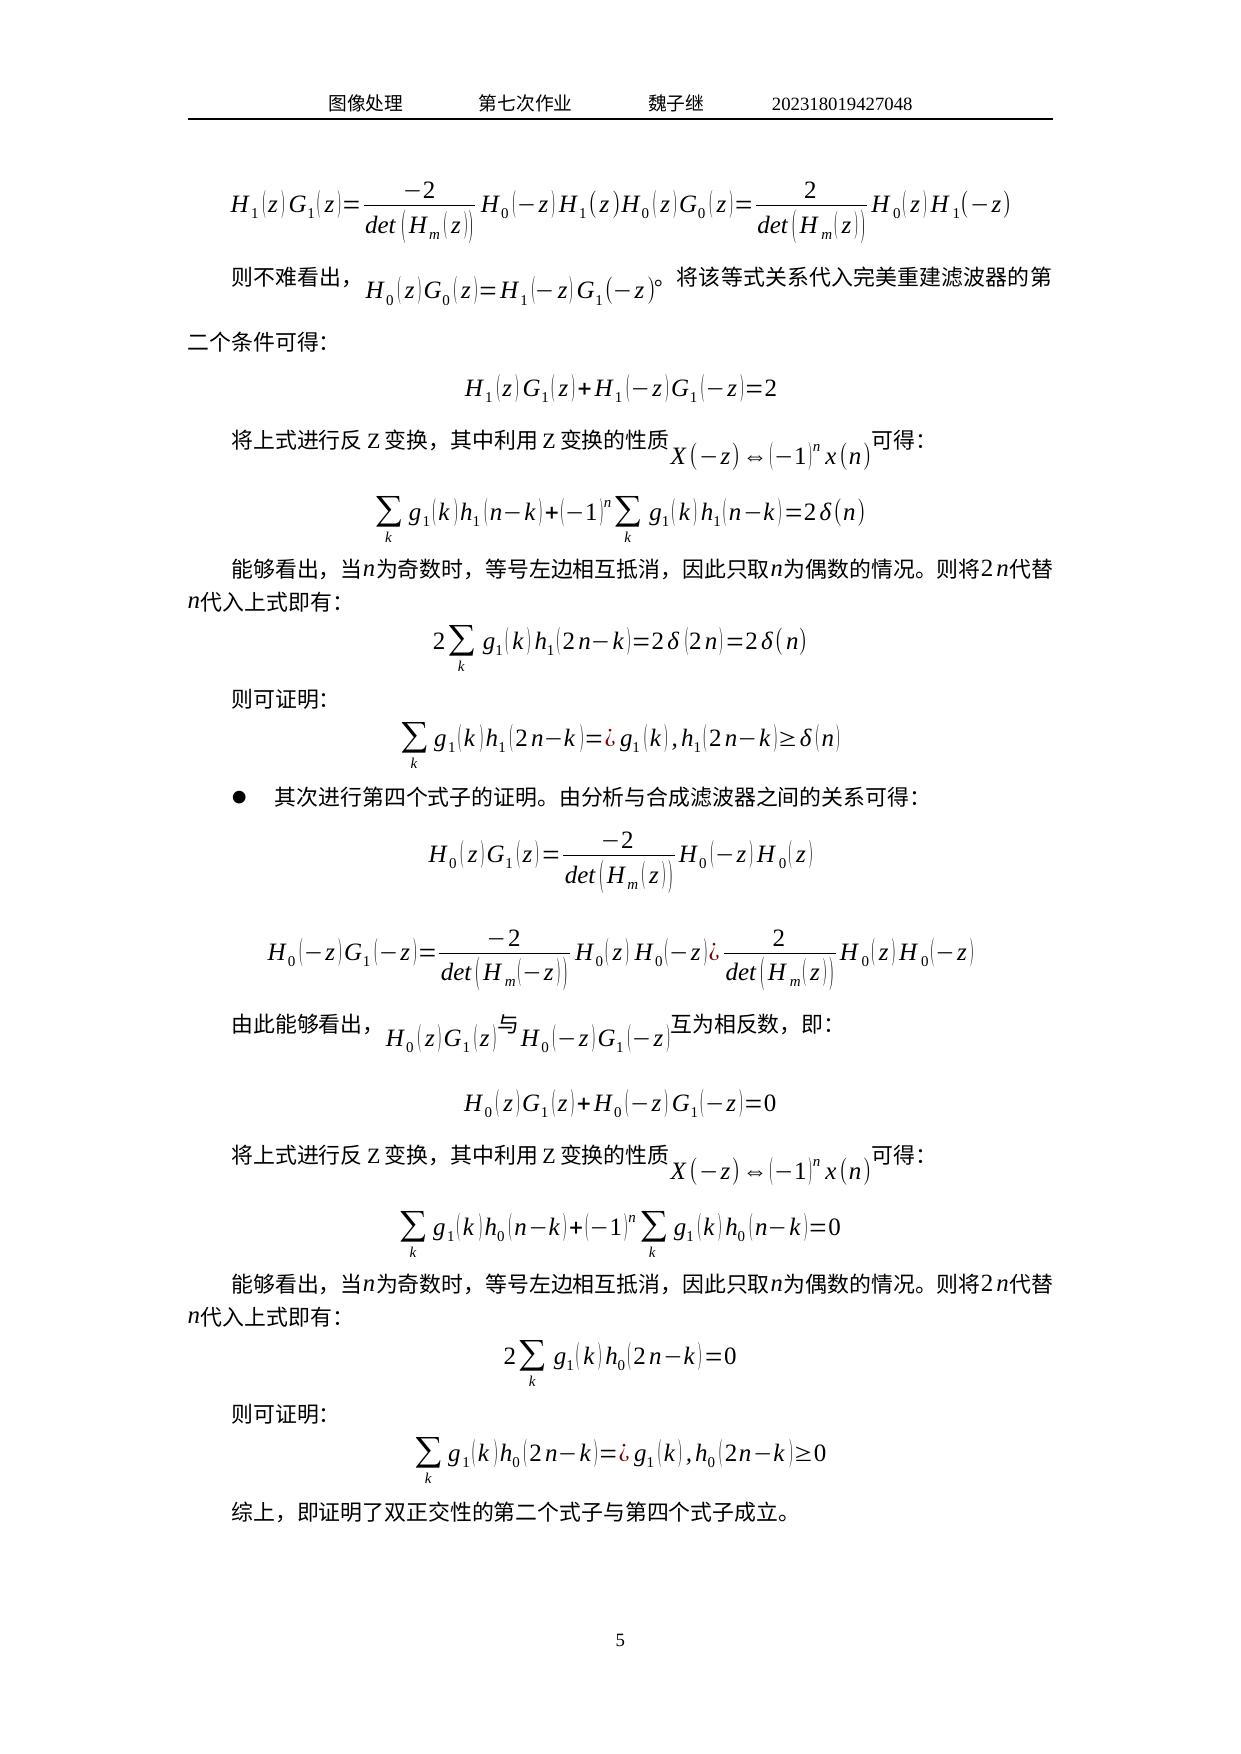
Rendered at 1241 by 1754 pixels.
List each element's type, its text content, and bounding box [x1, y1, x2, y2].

text 综上，即证明了双正交性的第二个式子与第四个式子成立。 [187, 1494, 1053, 1527]
text 由此能够看出，与互为相反数，即： [187, 1007, 1053, 1072]
text 则可证明： [187, 1397, 1053, 1429]
text 将上式进行反Z变换，其中利用Z变换的性质可得： [187, 422, 1053, 487]
text 将上式进行反Z变换，其中利用Z变换的性质可得： [187, 1137, 1053, 1202]
text 则可证明： [187, 682, 1053, 714]
text 能够看出，当为奇数时，等号左边相互抵消，因此只取为偶数的情况。则将代替代入上式即有： [187, 1267, 1053, 1332]
list 其次进行第四个式子的证明。由分析与合成滤波器之间的关系可得： [231, 779, 1053, 812]
text 则不难看出，。将该等式关系代入完美重建滤波器的第二个条件可得： [187, 259, 1053, 357]
text 能够看出，当为奇数时，等号左边相互抵消，因此只取为偶数的情况。则将代替代入上式即有： [187, 552, 1053, 617]
